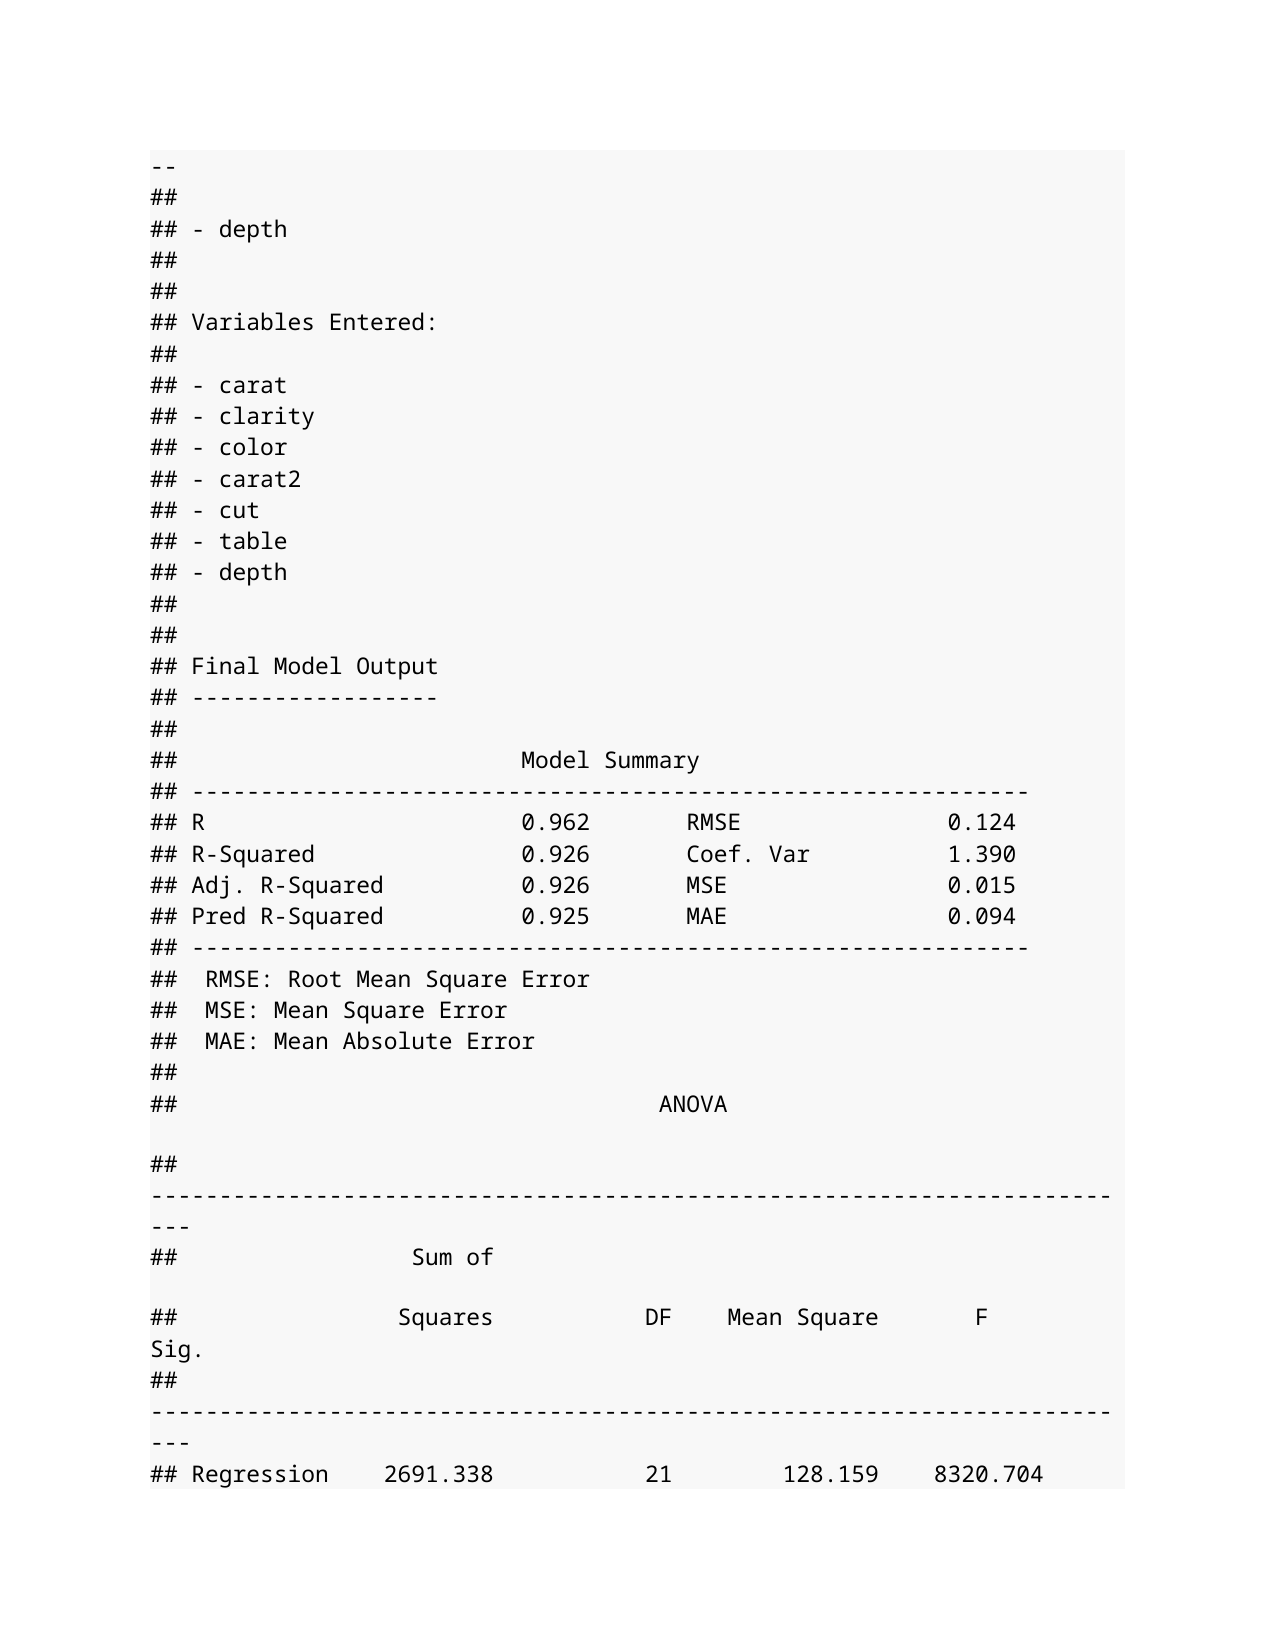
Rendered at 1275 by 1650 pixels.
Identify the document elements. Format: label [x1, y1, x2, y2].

text [150, 150, 1125, 1489]
